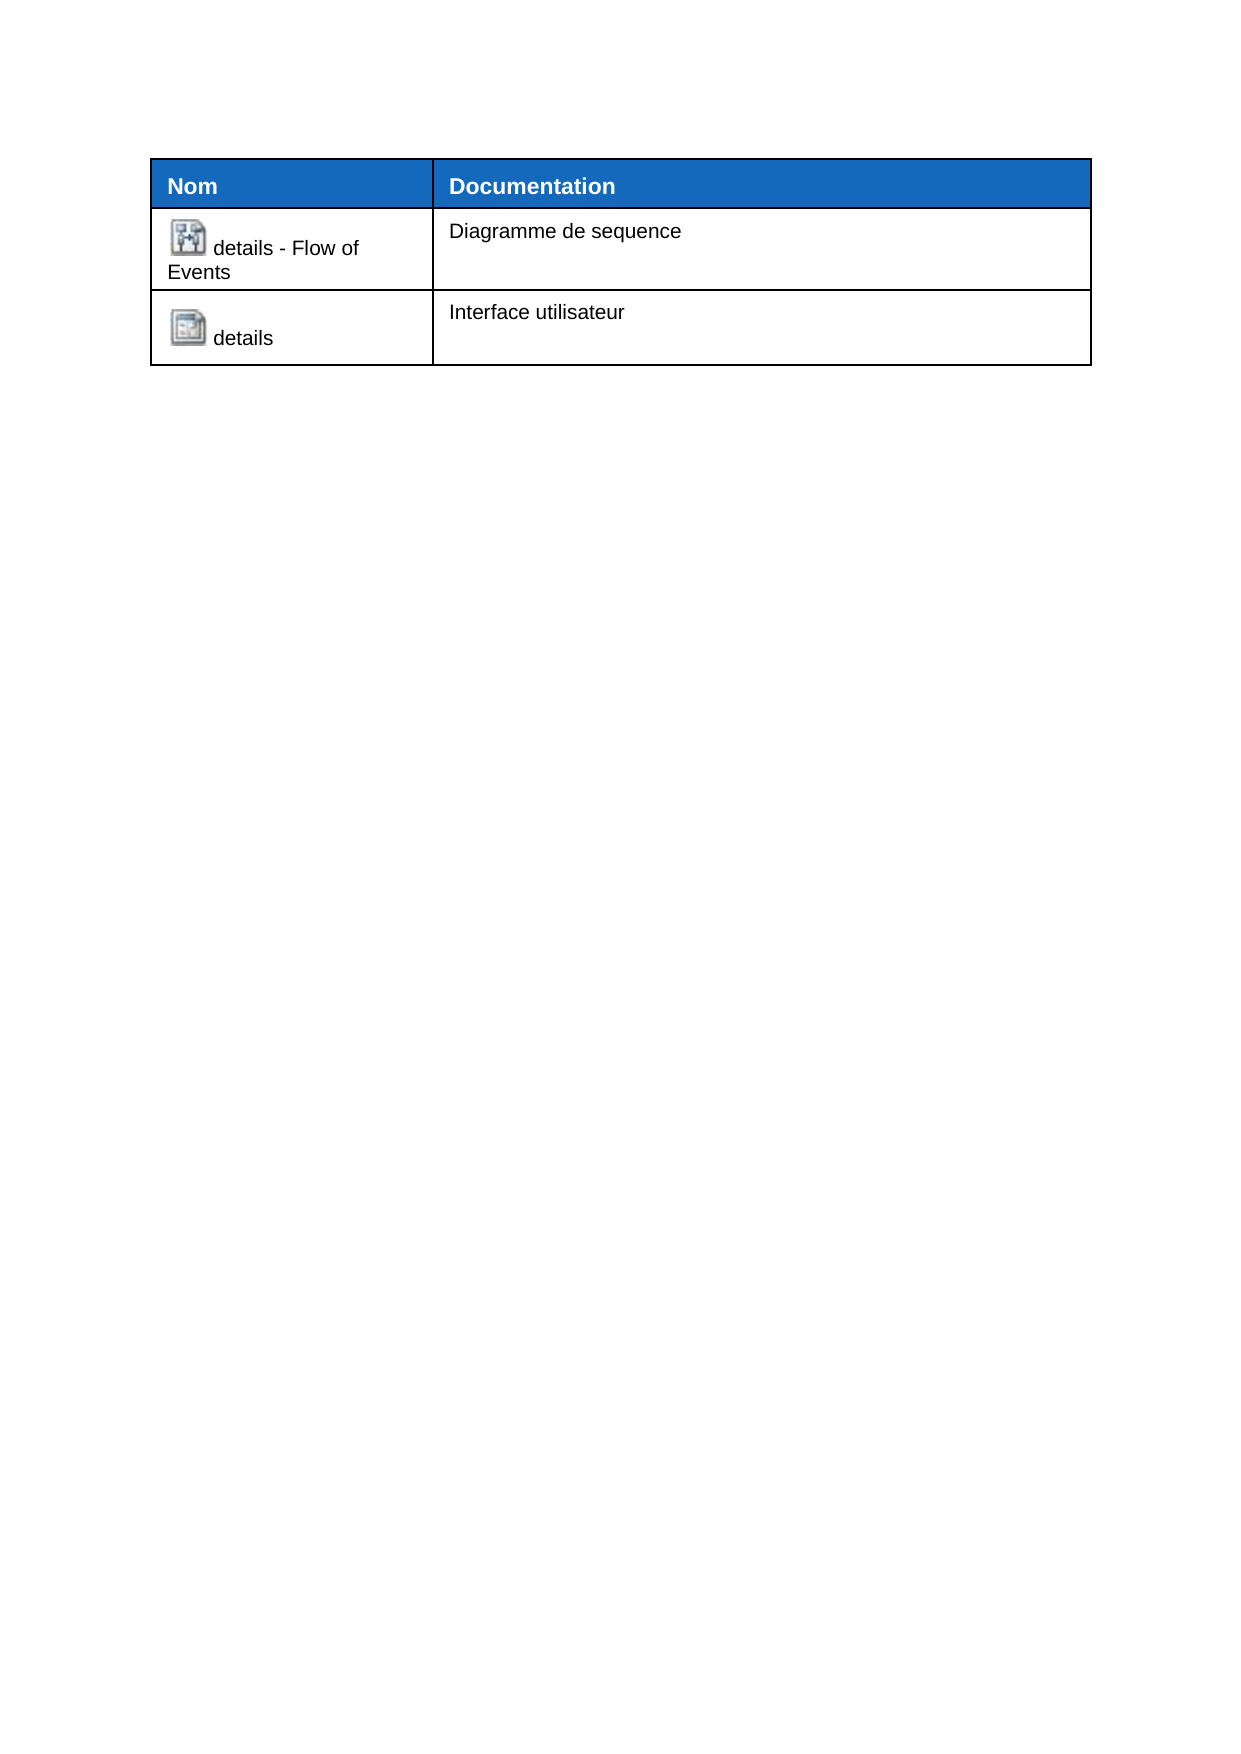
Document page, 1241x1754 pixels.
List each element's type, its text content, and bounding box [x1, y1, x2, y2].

picture [170, 308, 208, 346]
table_cell details [152, 291, 432, 364]
table_header Nom [152, 160, 432, 207]
picture [170, 218, 208, 256]
table_cell details - Flow of Events [152, 209, 432, 289]
table_cell Diagramme de sequence [434, 209, 1090, 289]
table_cell Interface utilisateur [434, 291, 1090, 364]
table_header Documentation [434, 160, 1090, 207]
